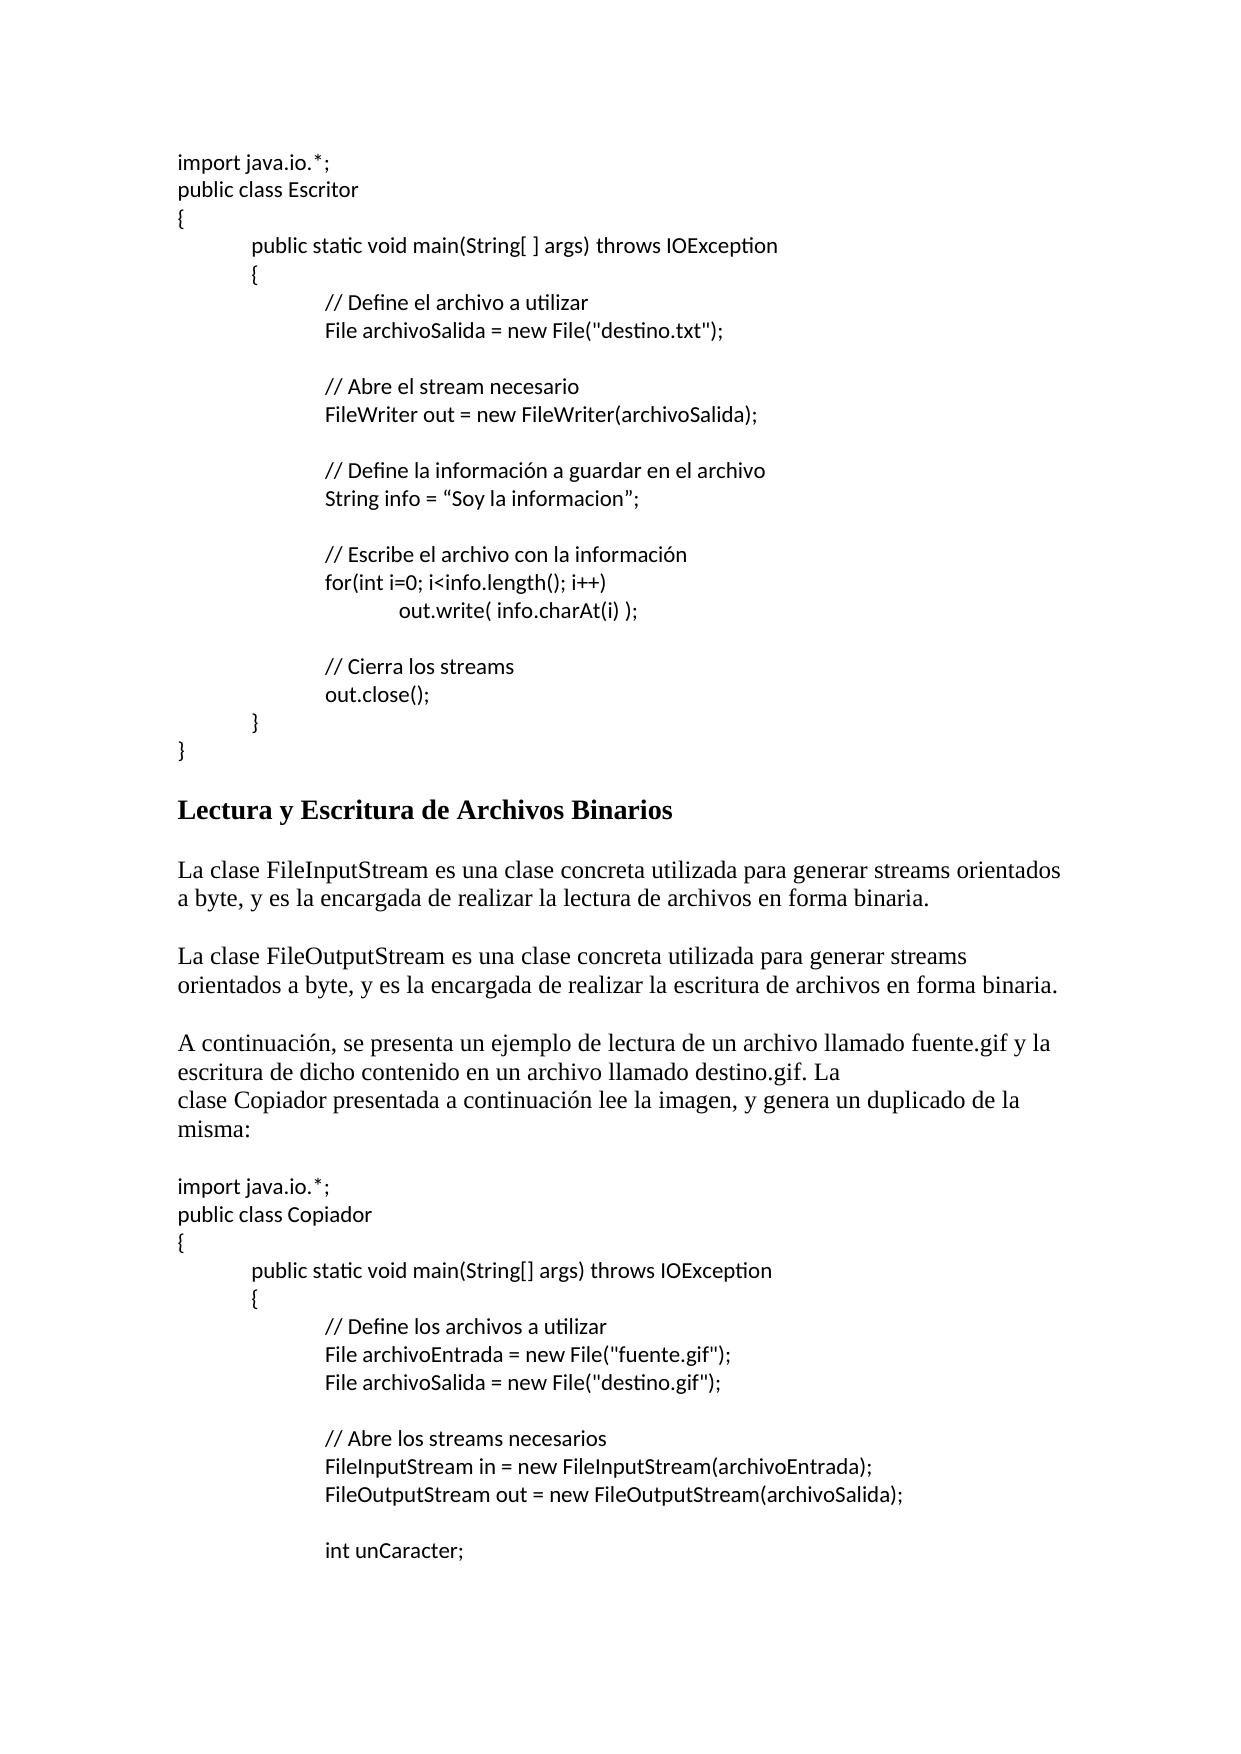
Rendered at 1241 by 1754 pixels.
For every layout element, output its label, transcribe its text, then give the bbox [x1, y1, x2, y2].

text import java.io.*; [177, 148, 1063, 176]
text // Define el archivo a utilizar [325, 288, 1063, 316]
text FileOutputStream out = new FileOutputStream(archivoSalida); [251, 1481, 1063, 1508]
text La clase FileOutputStream es una clase concreta utilizada para generar streams orientados a byte, y es la encargada de realizar la escritura de archivos en forma binaria. [177, 941, 1063, 999]
text for(int i=0; i<info.length(); i++) [325, 568, 1063, 596]
text File archivoSalida = new File("destino.gif"); [177, 1368, 1063, 1396]
text A continuación, se presenta un ejemplo de lectura de un archivo llamado fuente.gif y la escritura de dicho contenido en un archivo llamado destino.gif. La clase Copiador presentada a continuación lee la imagen, y genera un duplicado de la misma: [177, 1028, 1063, 1143]
text out.close(); [325, 680, 1063, 708]
text { [251, 1284, 1063, 1312]
text out.write( info.charAt(i) ); [325, 596, 1063, 624]
text FileWriter out = new FileWriter(archivoSalida); [325, 400, 1063, 428]
text String info = “Soy la informacion”; [325, 484, 1063, 512]
text // Cierra los streams [325, 652, 1063, 680]
text File archivoSalida = new File("destino.txt"); [325, 316, 1063, 344]
text // Define los archivos a utilizar [177, 1312, 1063, 1340]
text } [177, 736, 1063, 764]
text { [251, 260, 1063, 288]
text La clase FileInputStream es una clase concreta utilizada para generar streams orientados a byte, y es la encargada de realizar la lectura de archivos en forma binaria. [177, 855, 1063, 912]
text { [177, 1228, 1063, 1256]
text File archivoEntrada = new File("fuente.gif"); [177, 1340, 1063, 1368]
text // Define la información a guardar en el archivo [325, 456, 1063, 484]
text Lectura y Escritura de Archivos Binarios [177, 793, 1063, 826]
text public class Copiador [177, 1200, 1063, 1228]
text // Abre los streams necesarios [177, 1424, 1063, 1452]
text public static void main(String[ ] args) throws IOException [251, 232, 1063, 260]
text { [177, 204, 1063, 232]
text public static void main(String[] args) throws IOException [251, 1256, 1063, 1284]
text // Escribe el archivo con la información [325, 540, 1063, 568]
text import java.io.*; [177, 1172, 1063, 1200]
text FileInputStream in = new FileInputStream(archivoEntrada); [251, 1452, 1063, 1481]
text int unCaracter; [251, 1537, 1063, 1564]
text // Abre el stream necesario [325, 372, 1063, 400]
text } [251, 708, 1063, 736]
text public class Escritor [177, 176, 1063, 204]
